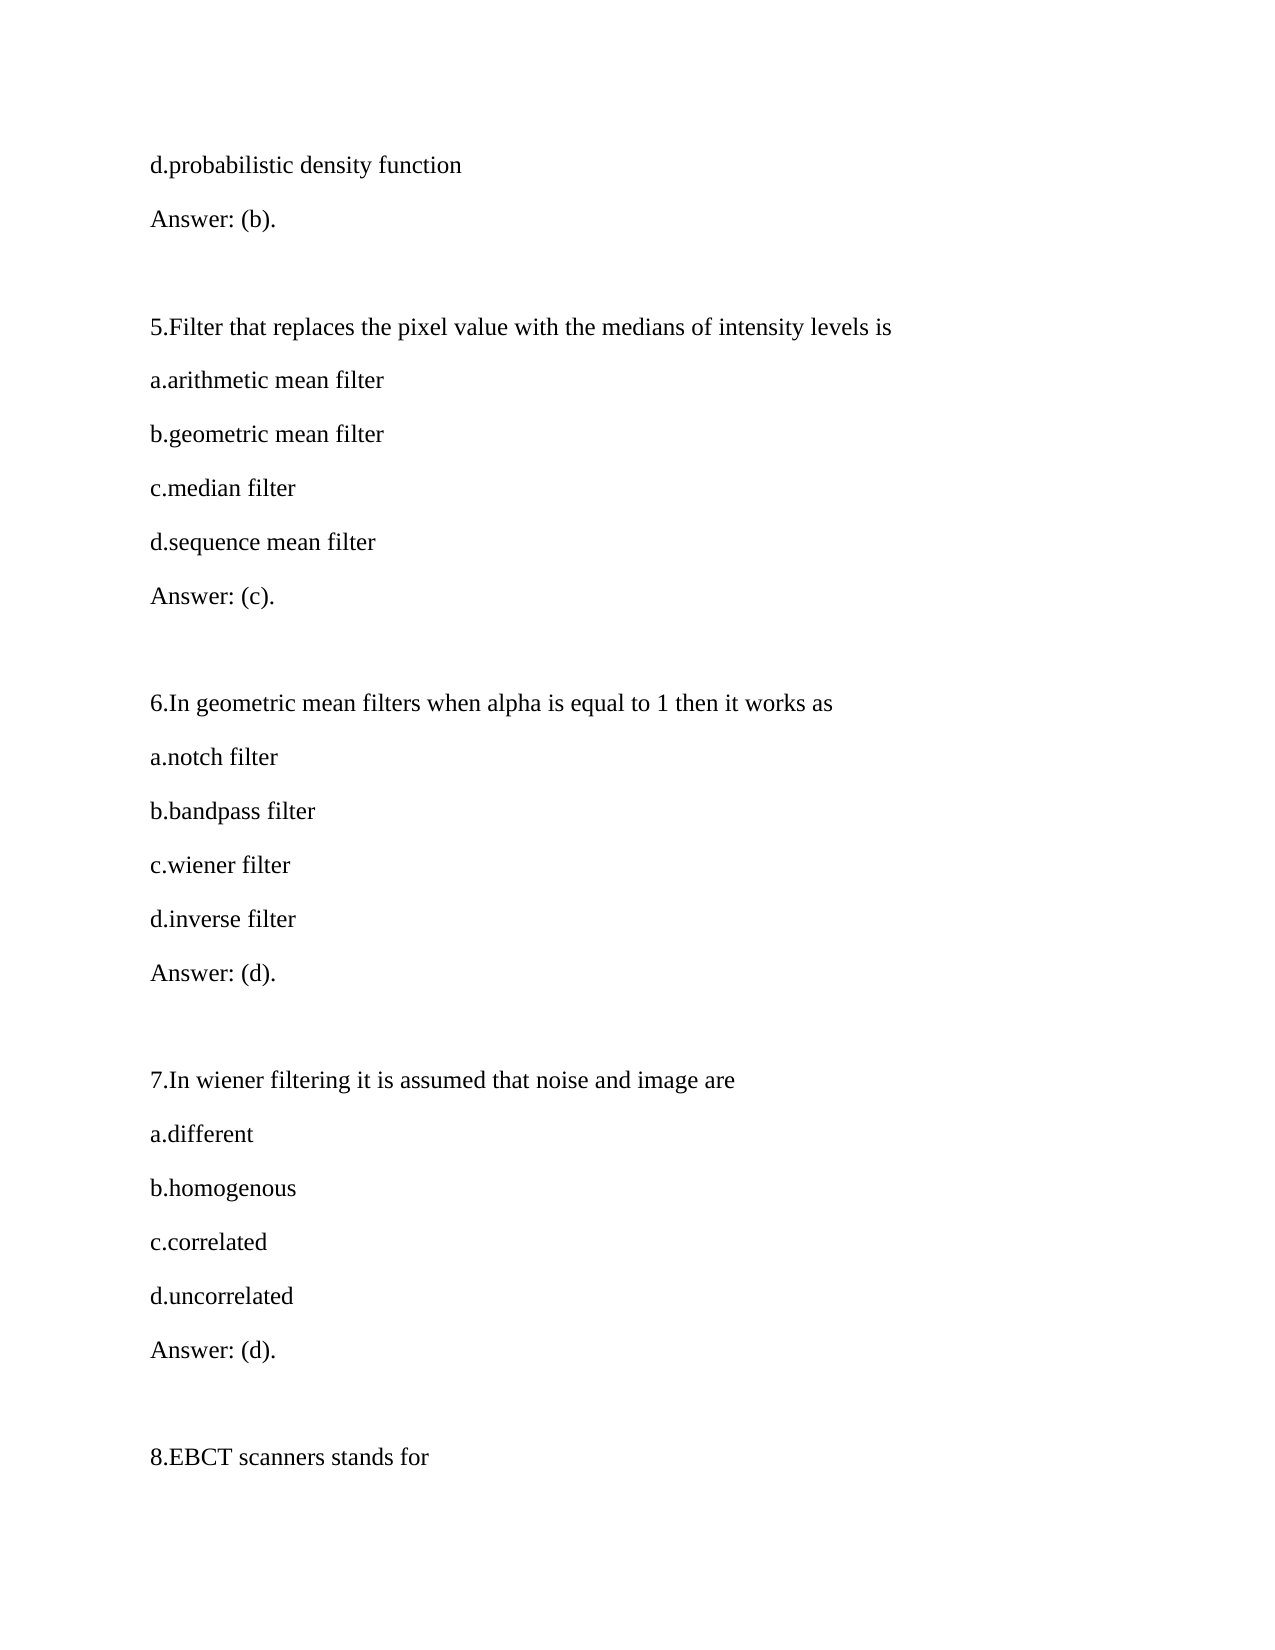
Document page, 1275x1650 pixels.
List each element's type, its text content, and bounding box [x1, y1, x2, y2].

text b.geometric mean filter [150, 419, 1125, 448]
text 5.Filter that replaces the pixel value with the medians of intensity levels is [150, 312, 1125, 340]
text a.notch filter [150, 742, 1125, 771]
text d.uncorrelated [150, 1281, 1125, 1310]
text Answer: (c). [150, 581, 1125, 609]
text c.correlated [150, 1227, 1125, 1256]
text b.bandpass filter [150, 796, 1125, 825]
text 8.EBCT scanners stands for [150, 1442, 1125, 1471]
text a.arithmetic mean filter [150, 365, 1125, 394]
text d.probabilistic density function [150, 150, 1125, 179]
text Answer: (d). [150, 1335, 1125, 1363]
text b.homogenous [150, 1173, 1125, 1202]
text 6.In geometric mean filters when alpha is equal to 1 then it works as [150, 688, 1125, 717]
text Answer: (b). [150, 204, 1125, 233]
text c.wiener filter [150, 850, 1125, 879]
text d.sequence mean filter [150, 527, 1125, 556]
text a.different [150, 1119, 1125, 1148]
text d.inverse filter [150, 904, 1125, 933]
text 7.In wiener filtering it is assumed that noise and image are [150, 1066, 1125, 1094]
text c.median filter [150, 473, 1125, 502]
text Answer: (d). [150, 958, 1125, 987]
